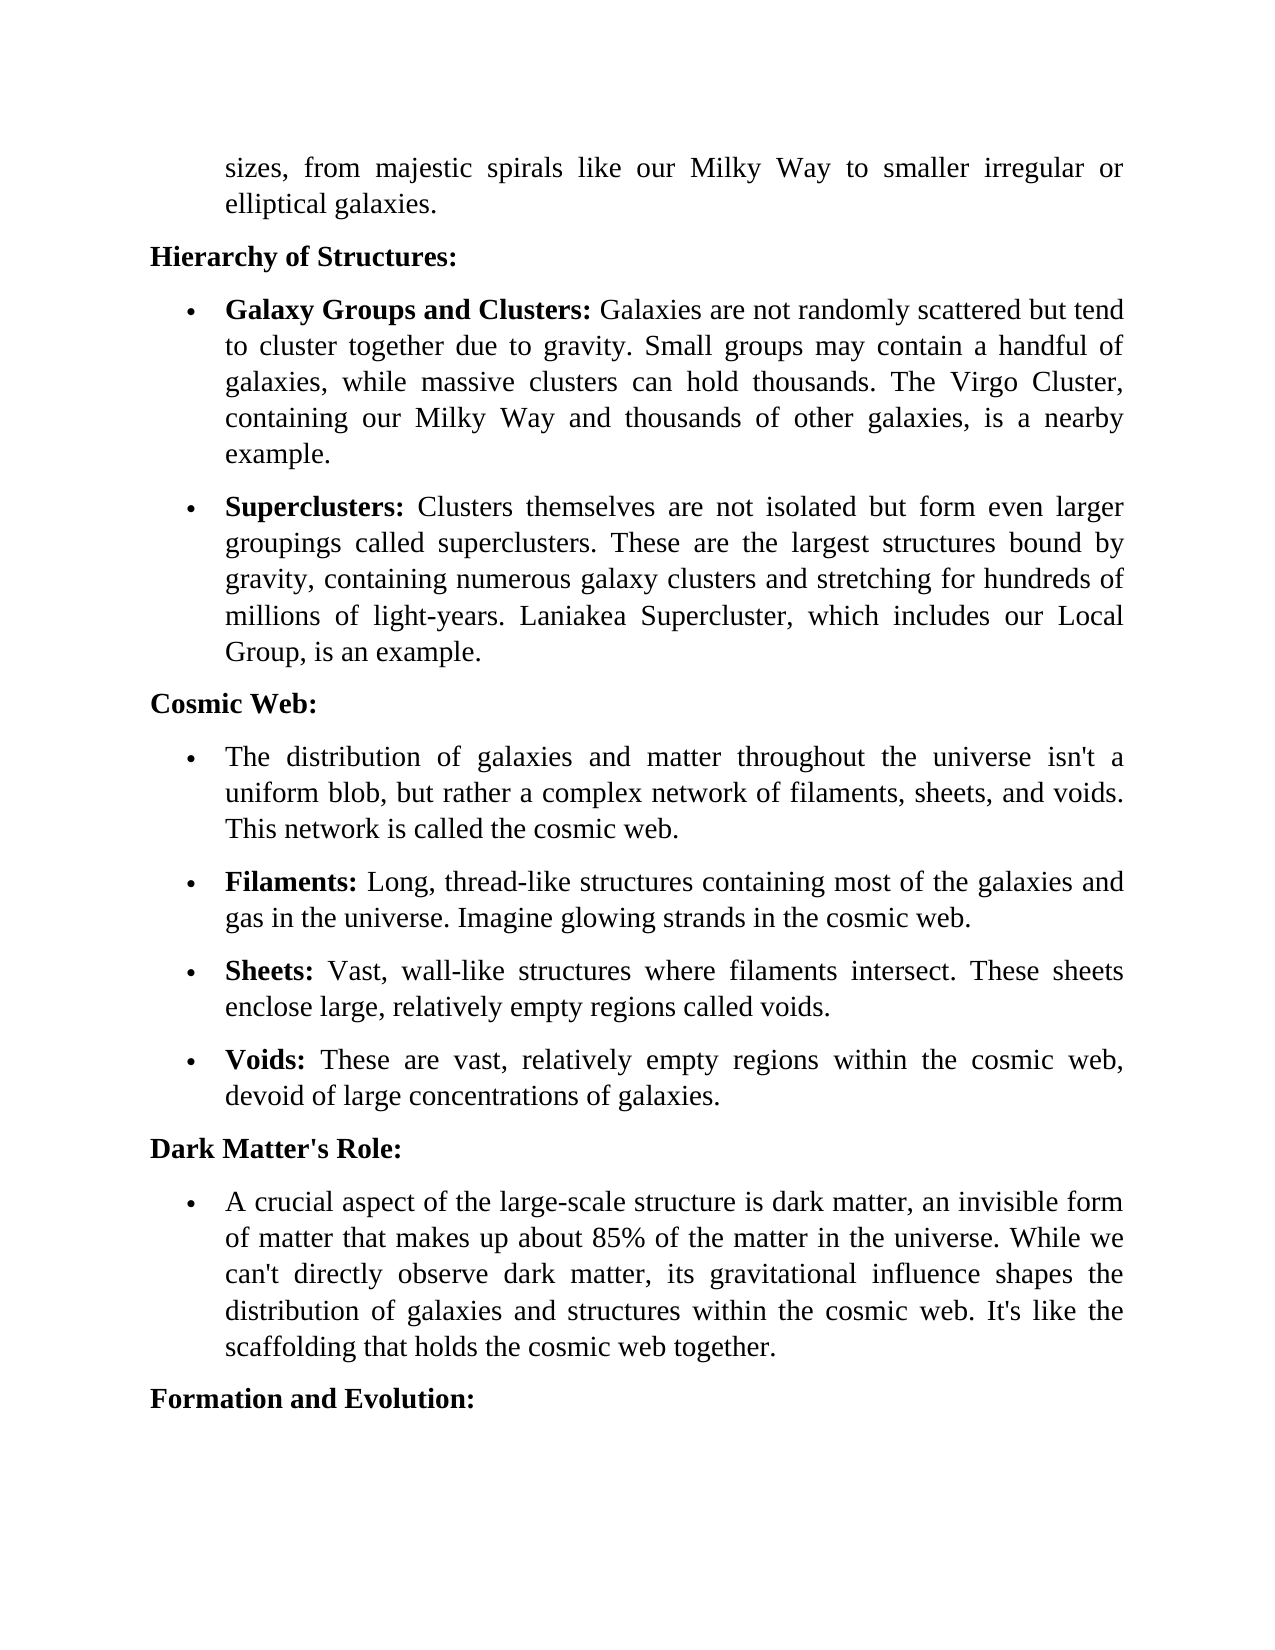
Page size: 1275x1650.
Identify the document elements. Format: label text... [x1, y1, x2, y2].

list Galaxy Groups and Clusters: Galaxies are not randomly scattered but tend to cluster together due to gravity. Small groups may contain a handful of galaxies, while massive clusters can hold thousands. The Virgo Cluster, containing our Milky Way and thousands of other galaxies, is a nearby example. [187, 292, 1125, 470]
list Superclusters: Clusters themselves are not isolated but form even larger groupings called superclusters. These are the largest structures bound by gravity, containing numerous galaxy clusters and stretching for hundreds of millions of light-years. Laniakea Supercluster, which includes our Local Group, is an example. [187, 489, 1125, 667]
list Voids: These are vast, relatively empty regions within the cosmic web, devoid of large concentrations of galaxies. [187, 1042, 1125, 1112]
text Hierarchy of Structures: [150, 239, 1125, 272]
text Dark Matter's Role: [150, 1131, 1125, 1165]
text Formation and Evolution: [150, 1382, 1125, 1415]
list Sheets: Vast, wall-like structures where filaments intersect. These sheets enclose large, relatively empty regions called voids. [187, 953, 1125, 1023]
list Filaments: Long, thread-like structures containing most of the galaxies and gas in the universe. Imagine glowing strands in the cosmic web. [187, 864, 1125, 934]
text Cosmic Web: [150, 687, 1125, 720]
list A crucial aspect of the large-scale structure is dark matter, an invisible form of matter that makes up about 85% of the matter in the universe. While we can't directly observe dark matter, its gravitational influence shapes the distribution of galaxies and structures within the cosmic web. It's like the scaffolding that holds the cosmic web together. [187, 1184, 1125, 1362]
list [187, 150, 1125, 220]
list The distribution of galaxies and matter throughout the universe isn't a uniform blob, but rather a complex network of filaments, sheets, and voids. This network is called the cosmic web. [187, 739, 1125, 845]
